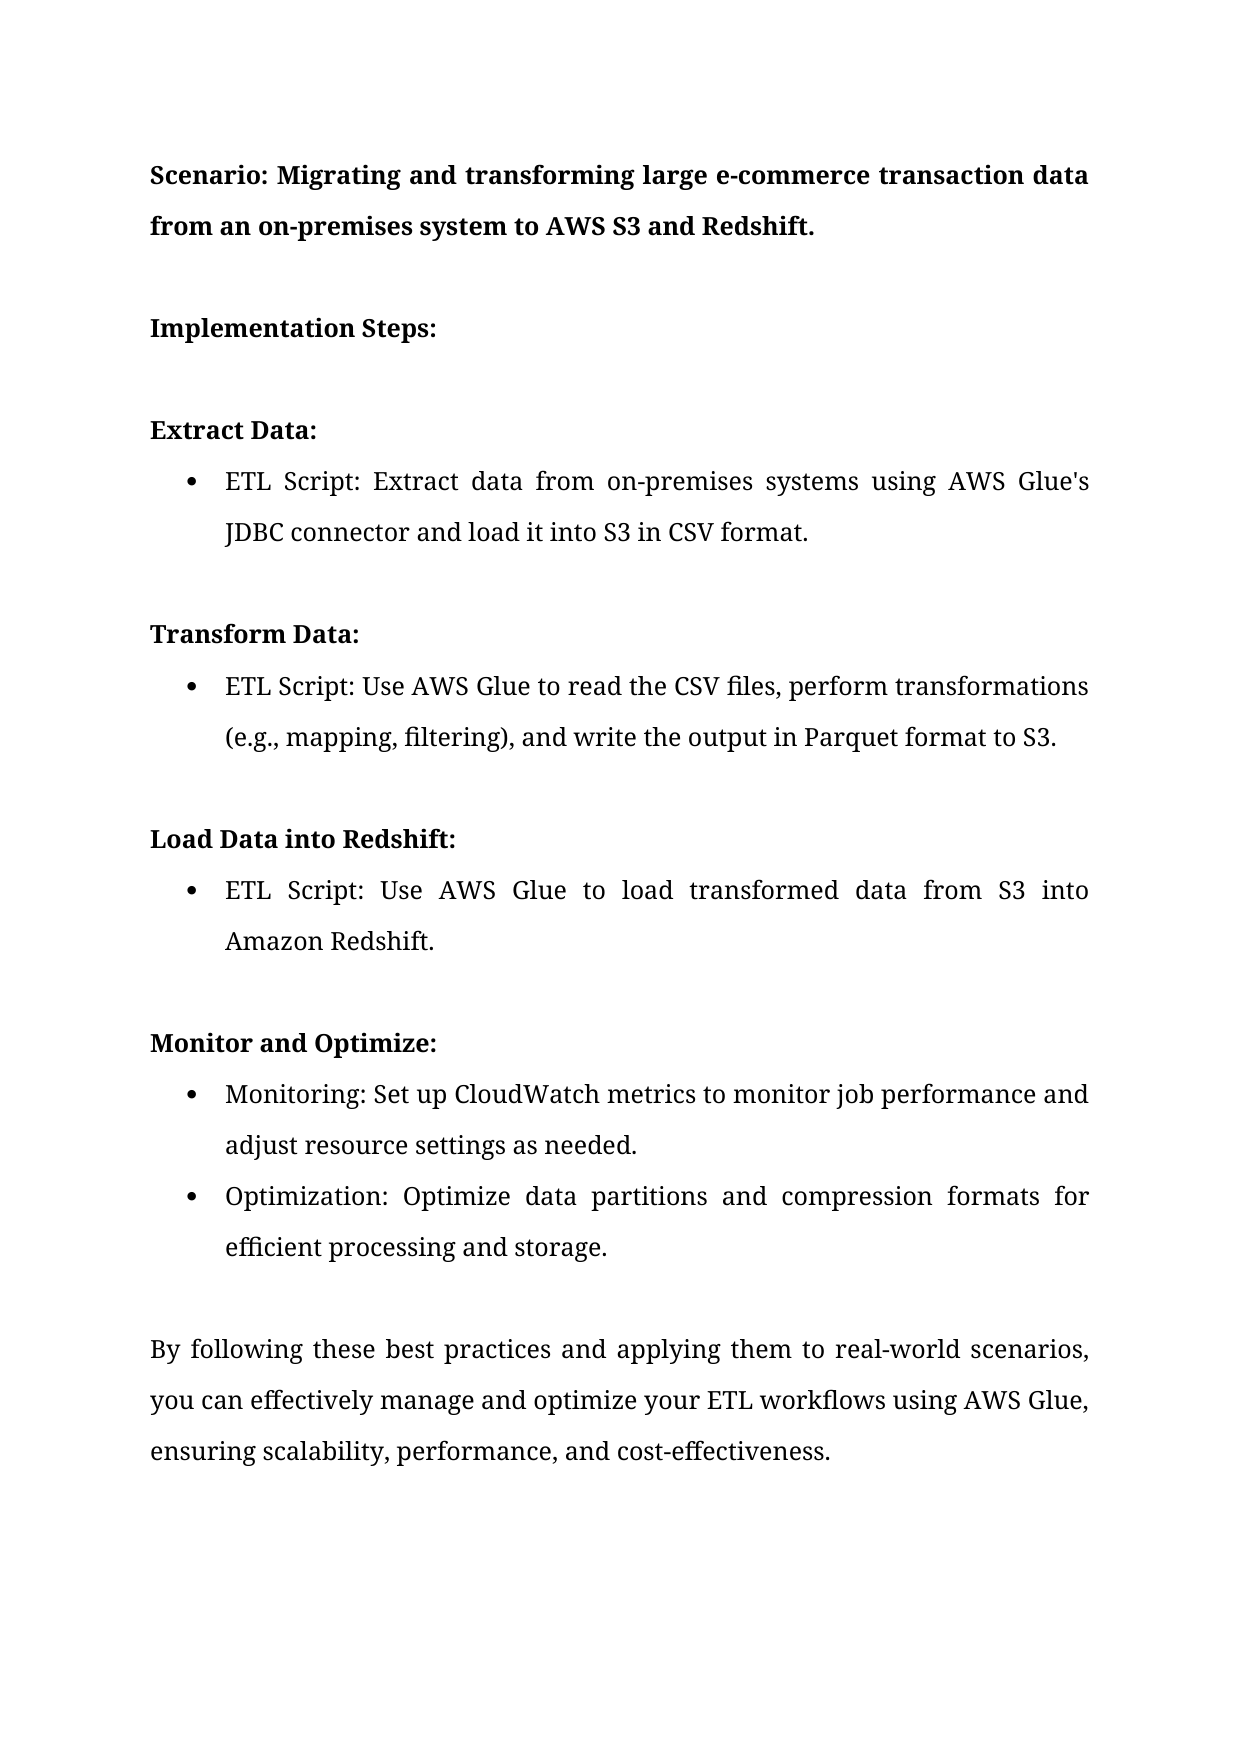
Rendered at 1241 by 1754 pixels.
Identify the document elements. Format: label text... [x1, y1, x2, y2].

text Scenario: Migrating and transforming large e-commerce transaction data from an on-premises system to AWS S3 and Redshift. [150, 158, 1090, 243]
list Monitoring: Set up CloudWatch metrics to monitor job performance and adjust resource settings as needed. [187, 1077, 1090, 1162]
text Load Data into Redshift: [150, 821, 1090, 855]
text Monitor and Optimize: [150, 1026, 1090, 1059]
text Transform Data: [150, 617, 1090, 651]
list ETL Script: Use AWS Glue to load transformed data from S3 into Amazon Redshift. [187, 872, 1090, 957]
list Optimization: Optimize data partitions and compression formats for efficient processing and storage. [187, 1179, 1090, 1264]
text By following these best practices and applying them to real-world scenarios, you can effectively manage and optimize your ETL workflows using AWS Glue, ensuring scalability, performance, and cost-effectiveness. [150, 1332, 1090, 1468]
text Extract Data: [150, 413, 1090, 447]
text Implementation Steps: [150, 311, 1090, 345]
list ETL Script: Use AWS Glue to read the CSV files, perform transformations (e.g., mapping, filtering), and write the output in Parquet format to S3. [187, 668, 1090, 753]
list ETL Script: Extract data from on-premises systems using AWS Glue's JDBC connector and load it into S3 in CSV format. [187, 464, 1090, 549]
